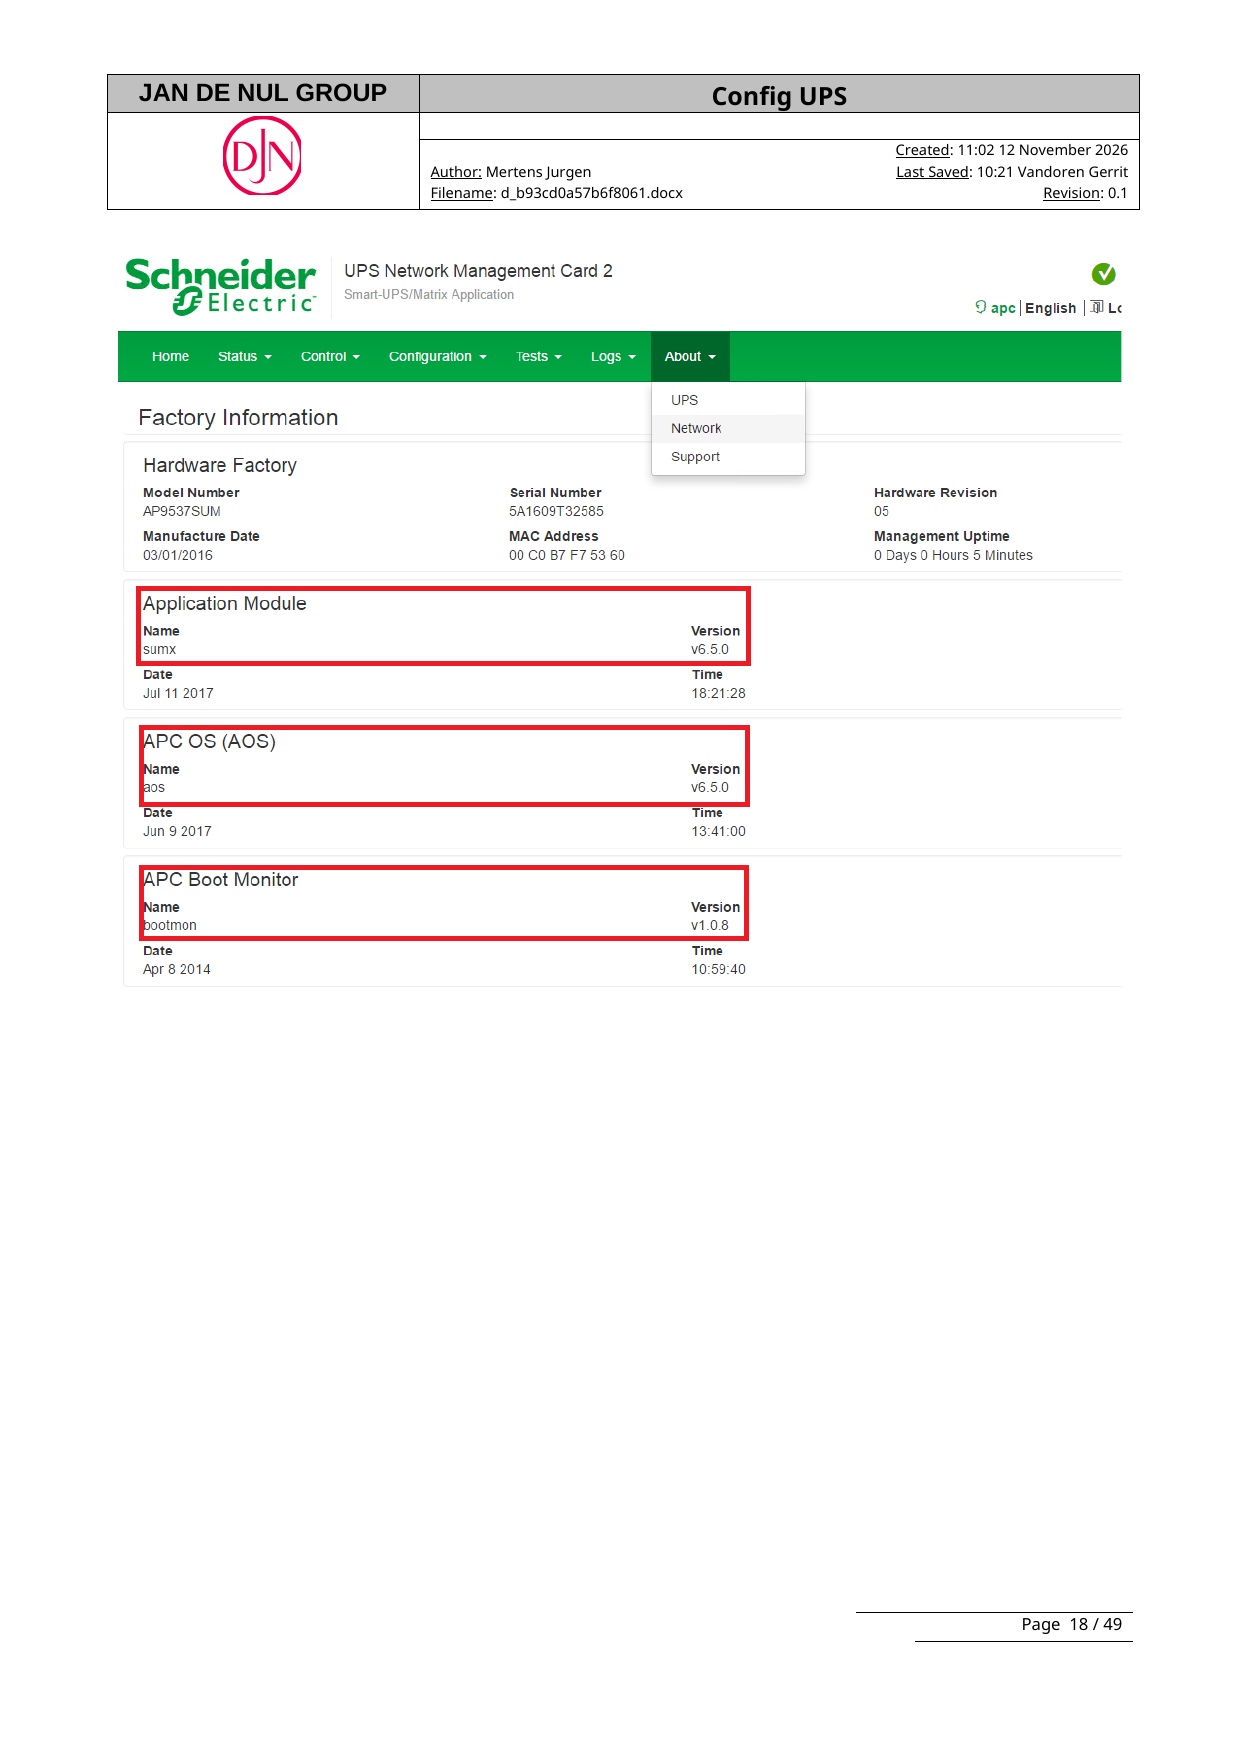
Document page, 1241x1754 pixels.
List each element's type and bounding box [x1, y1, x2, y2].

picture [222, 116, 301, 195]
picture [118, 246, 1122, 990]
